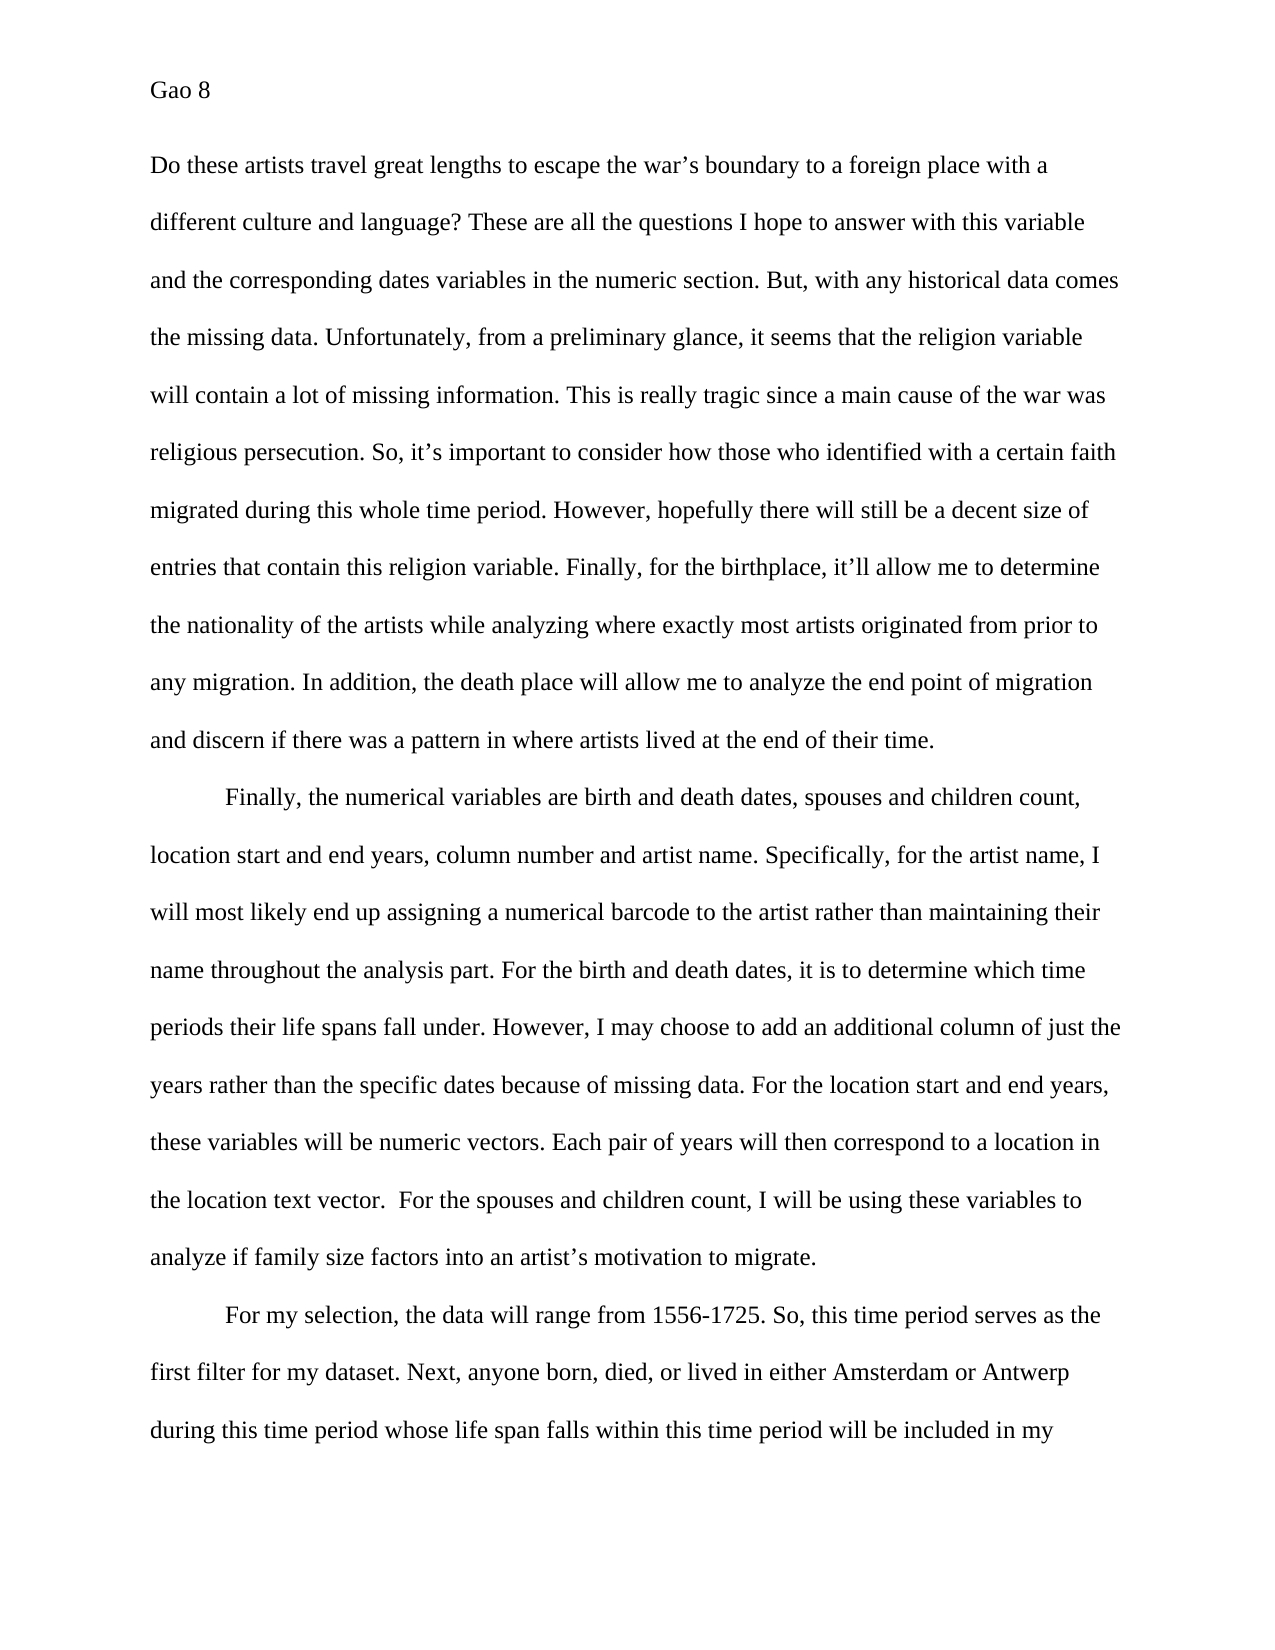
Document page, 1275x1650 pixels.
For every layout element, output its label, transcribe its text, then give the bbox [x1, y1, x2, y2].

text Finally, the numerical variables are birth and death dates, spouses and children count, location start and end years, column number and artist name. Specifically, for the artist name, I will most likely end up assigning a numerical barcode to the artist rather than maintaining their name throughout the analysis part. For the birth and death dates, it is to determine which time periods their life spans fall under. However, I may choose to add an additional column of just the years rather than the specific dates because of missing data. For the location start and end years, these variables will be numeric vectors. Each pair of years will then correspond to a location in the location text vector. For the spouses and children count, I will be using these variables to analyze if family size factors into an artist’s motivation to migrate. [150, 782, 1125, 1271]
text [150, 150, 1125, 754]
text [150, 1300, 1125, 1444]
